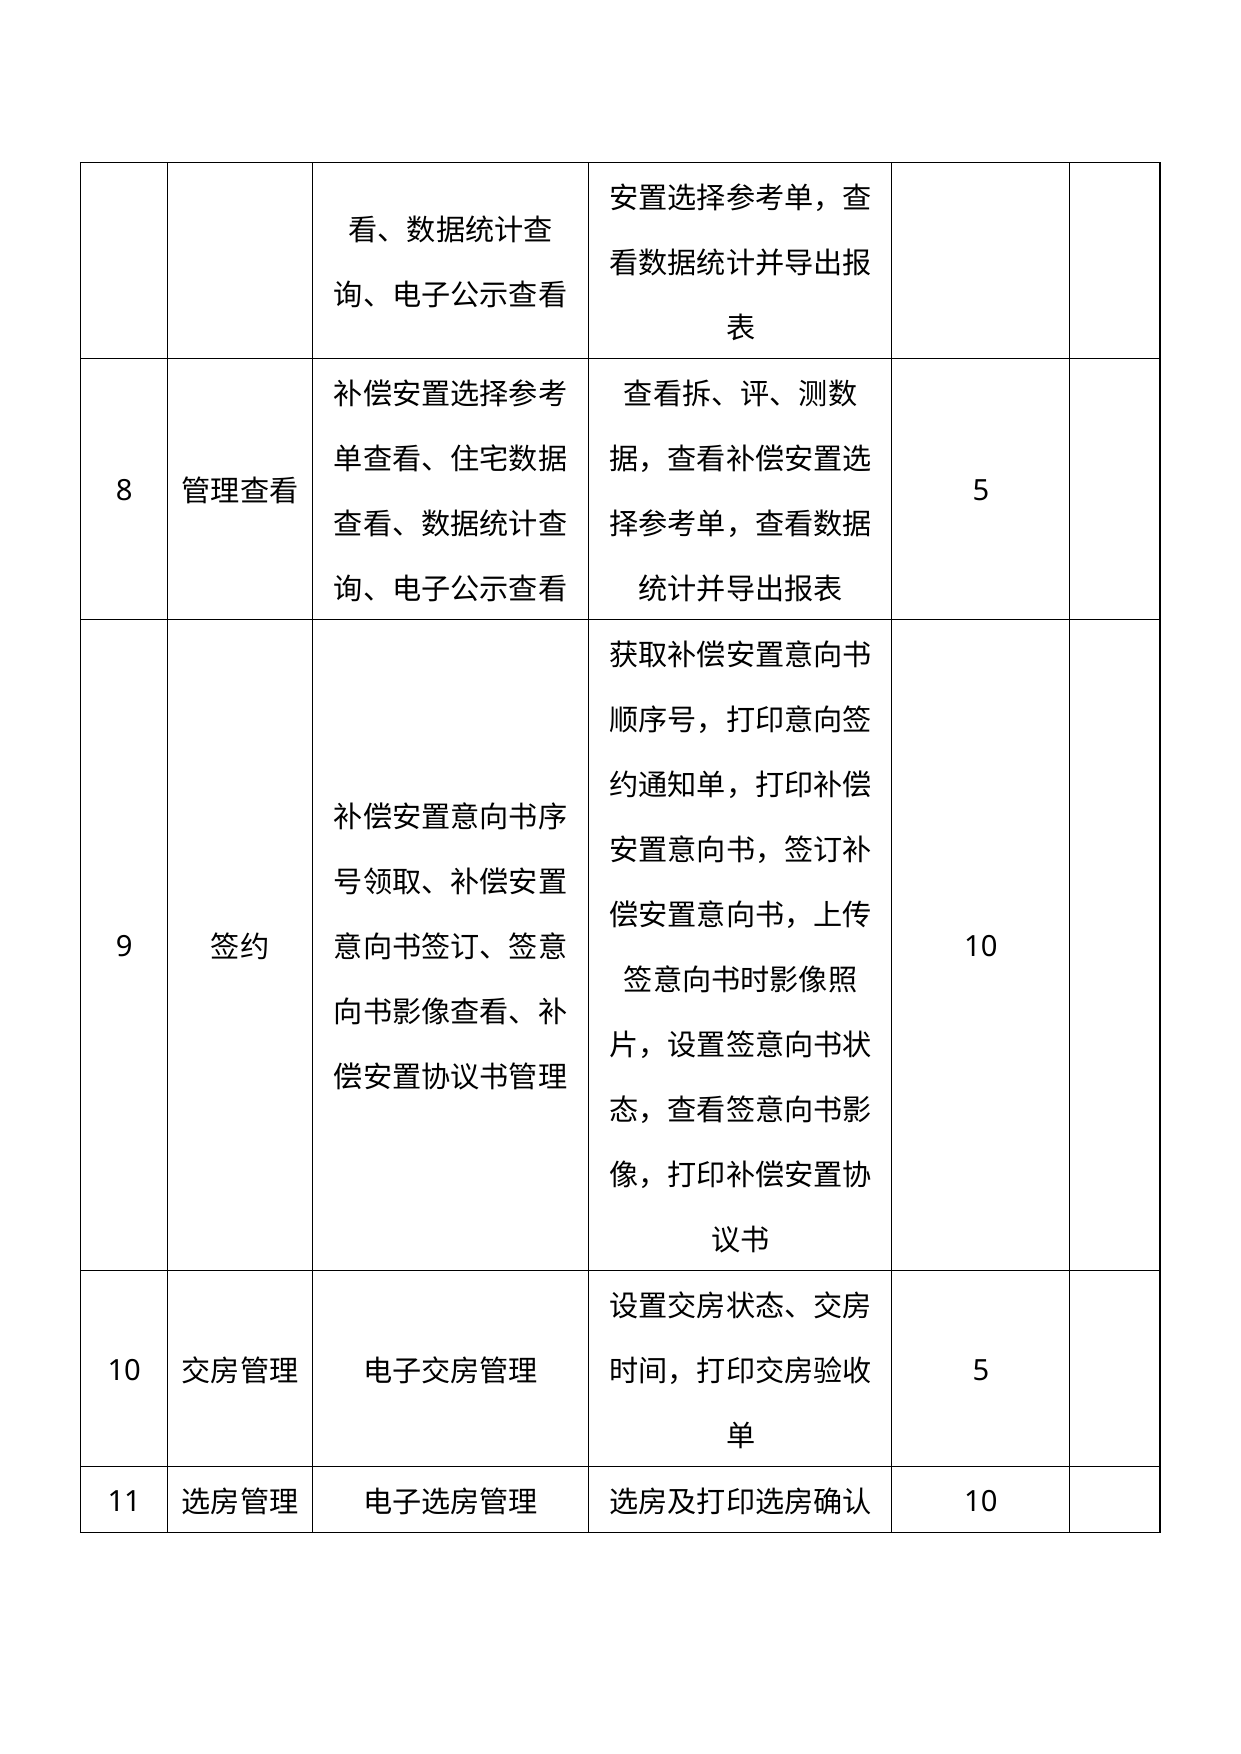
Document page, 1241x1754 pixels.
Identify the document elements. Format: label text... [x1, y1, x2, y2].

table_cell [1070, 359, 1159, 619]
table_cell 电子交房管理 [313, 1271, 588, 1466]
table_cell 交房管理 [168, 1271, 312, 1466]
table_cell 补偿安置选择参考单查看、住宅数据查看、数据统计查询、电子公示查看 [313, 359, 588, 619]
table_cell 10 [81, 1271, 167, 1466]
table_cell 补偿安置意向书序号领取、补偿安置意向书签订、签意向书影像查看、补偿安置协议书管理 [313, 620, 588, 1270]
table_cell 10 [892, 620, 1069, 1270]
table_cell 11 [81, 1467, 167, 1532]
table_cell 初审 [168, 163, 312, 358]
table_cell 管理查看 [168, 359, 312, 619]
table_cell 9 [81, 620, 167, 1270]
table_cell 查看拆、评、测数据，查看补偿安置选择参考单，查看数据统计并导出报表 [589, 359, 891, 619]
table_cell 设置交房状态、交房时间，打印交房验收单 [589, 1271, 891, 1466]
table_cell 7 [81, 163, 167, 358]
table_cell [1070, 620, 1159, 1270]
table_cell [313, 163, 588, 358]
table_cell 5 [892, 359, 1069, 619]
table_cell [1070, 1271, 1159, 1466]
table_cell 电子选房管理 [313, 1467, 588, 1532]
table_cell 10 [892, 1467, 1069, 1532]
table_cell 选房及打印选房确认单 [589, 1467, 891, 1532]
table_cell 选房管理 [168, 1467, 312, 1532]
table_cell 获取补偿安置意向书顺序号，打印意向签约通知单，打印补偿安置意向书，签订补偿安置意向书，上传签意向书时影像照片，设置签意向书状态，查看签意向书影像，打印补偿安置协议书 [589, 620, 891, 1270]
table_cell [1070, 163, 1159, 358]
table_cell 8 [81, 359, 167, 619]
table_cell 签约 [168, 620, 312, 1270]
table_cell [1070, 1467, 1159, 1532]
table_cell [589, 163, 891, 358]
table_cell 5 [892, 1271, 1069, 1466]
table_cell 1 [892, 163, 1069, 358]
